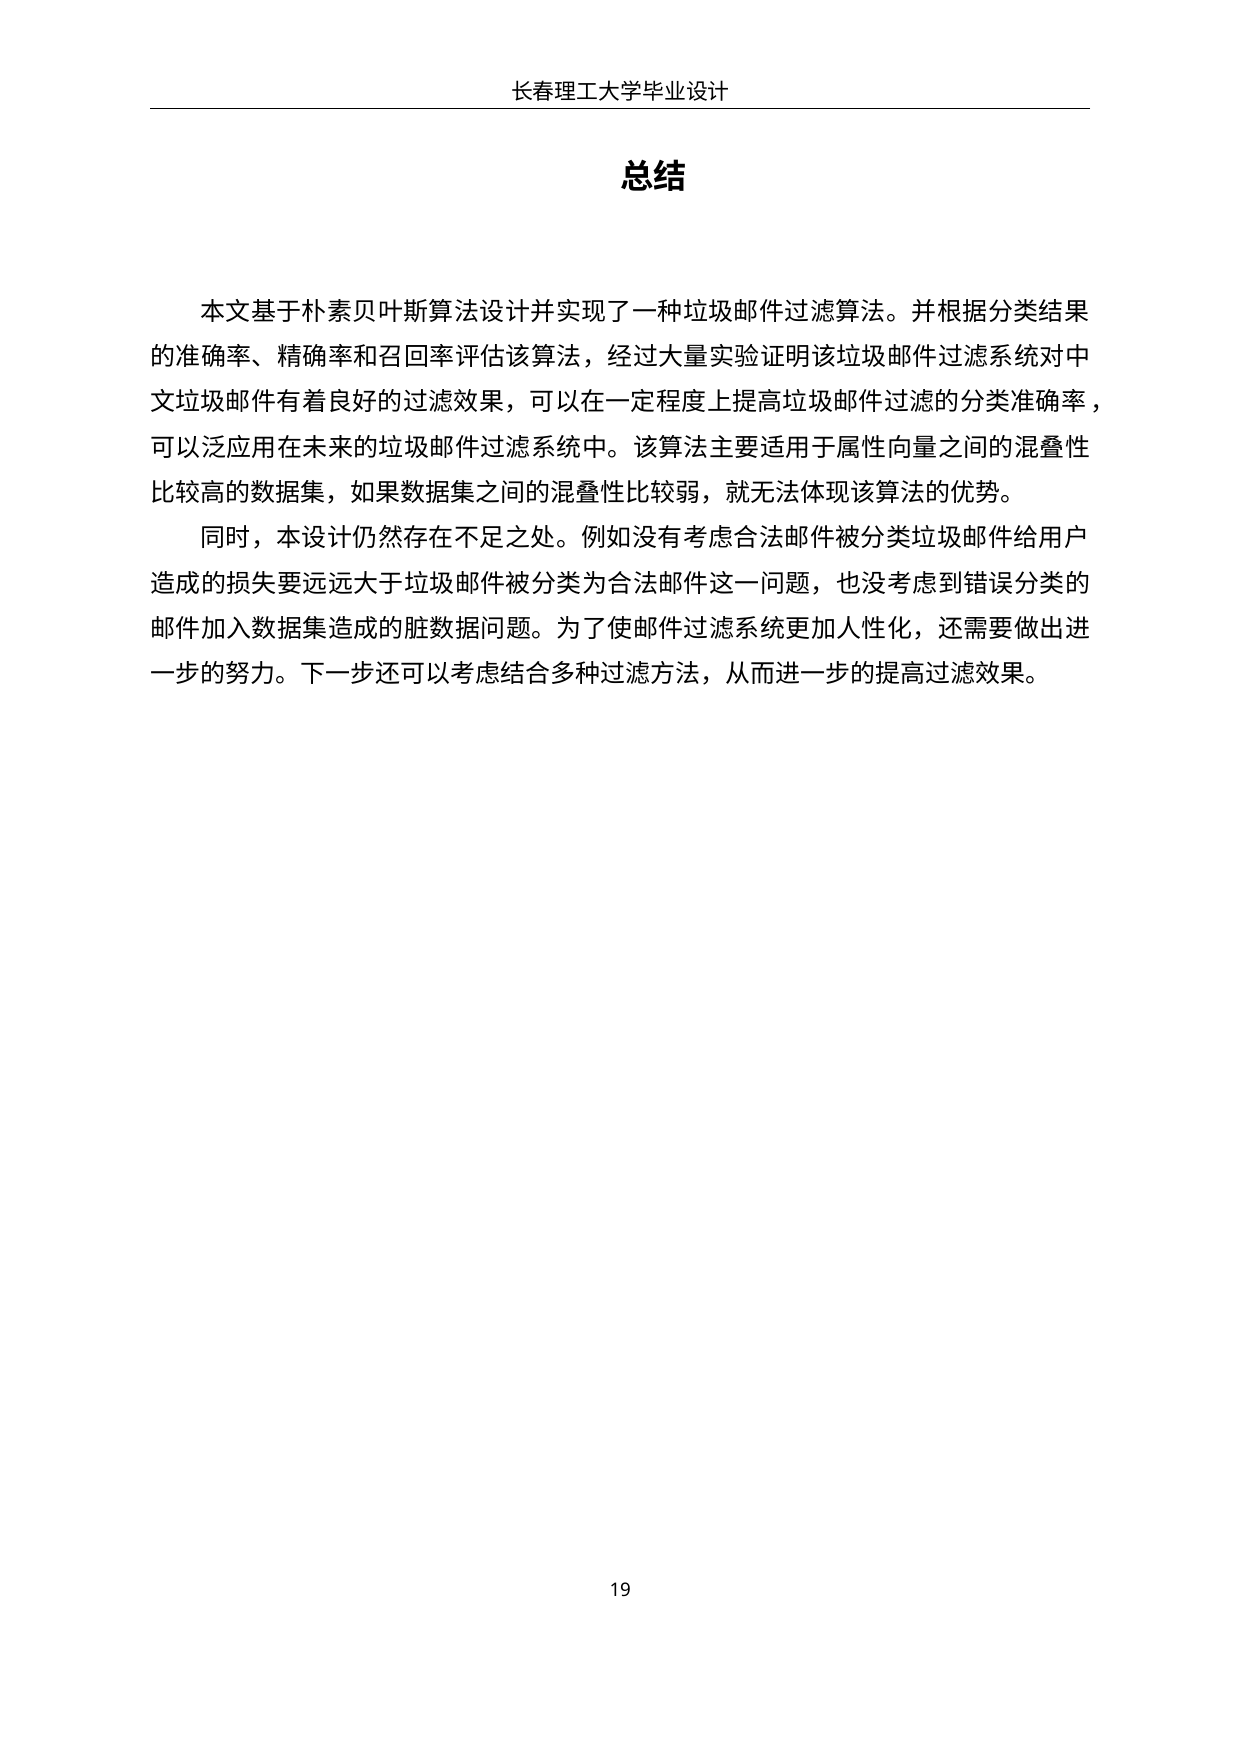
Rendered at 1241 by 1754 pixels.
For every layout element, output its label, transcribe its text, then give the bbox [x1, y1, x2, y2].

subtitle 总结 [150, 150, 1090, 198]
text 本文基于朴素贝叶斯算法设计并实现了一种垃圾邮件过滤算法。并根据分类结果的准确率、精确率和召回率评估该算法，经过大量实验证明该垃圾邮件过滤系统对中文垃圾邮件有着良好的过滤效果，可以在一定程度上提高垃圾邮件过滤的分类准确率，可以泛应用在未来的垃圾邮件过滤系统中。该算法主要适用于属性向量之间的混叠性比较高的数据集，如果数据集之间的混叠性比较弱，就无法体现该算法的优势。 [150, 291, 1090, 509]
text 同时，本设计仍然存在不足之处。例如没有考虑合法邮件被分类垃圾邮件给用户造成的损失要远远大于垃圾邮件被分类为合法邮件这一问题，也没考虑到错误分类的邮件加入数据集造成的脏数据问题。为了使邮件过滤系统更加人性化，还需要做出进一步的努力。下一步还可以考虑结合多种过滤方法，从而进一步的提高过滤效果。 [150, 518, 1090, 690]
